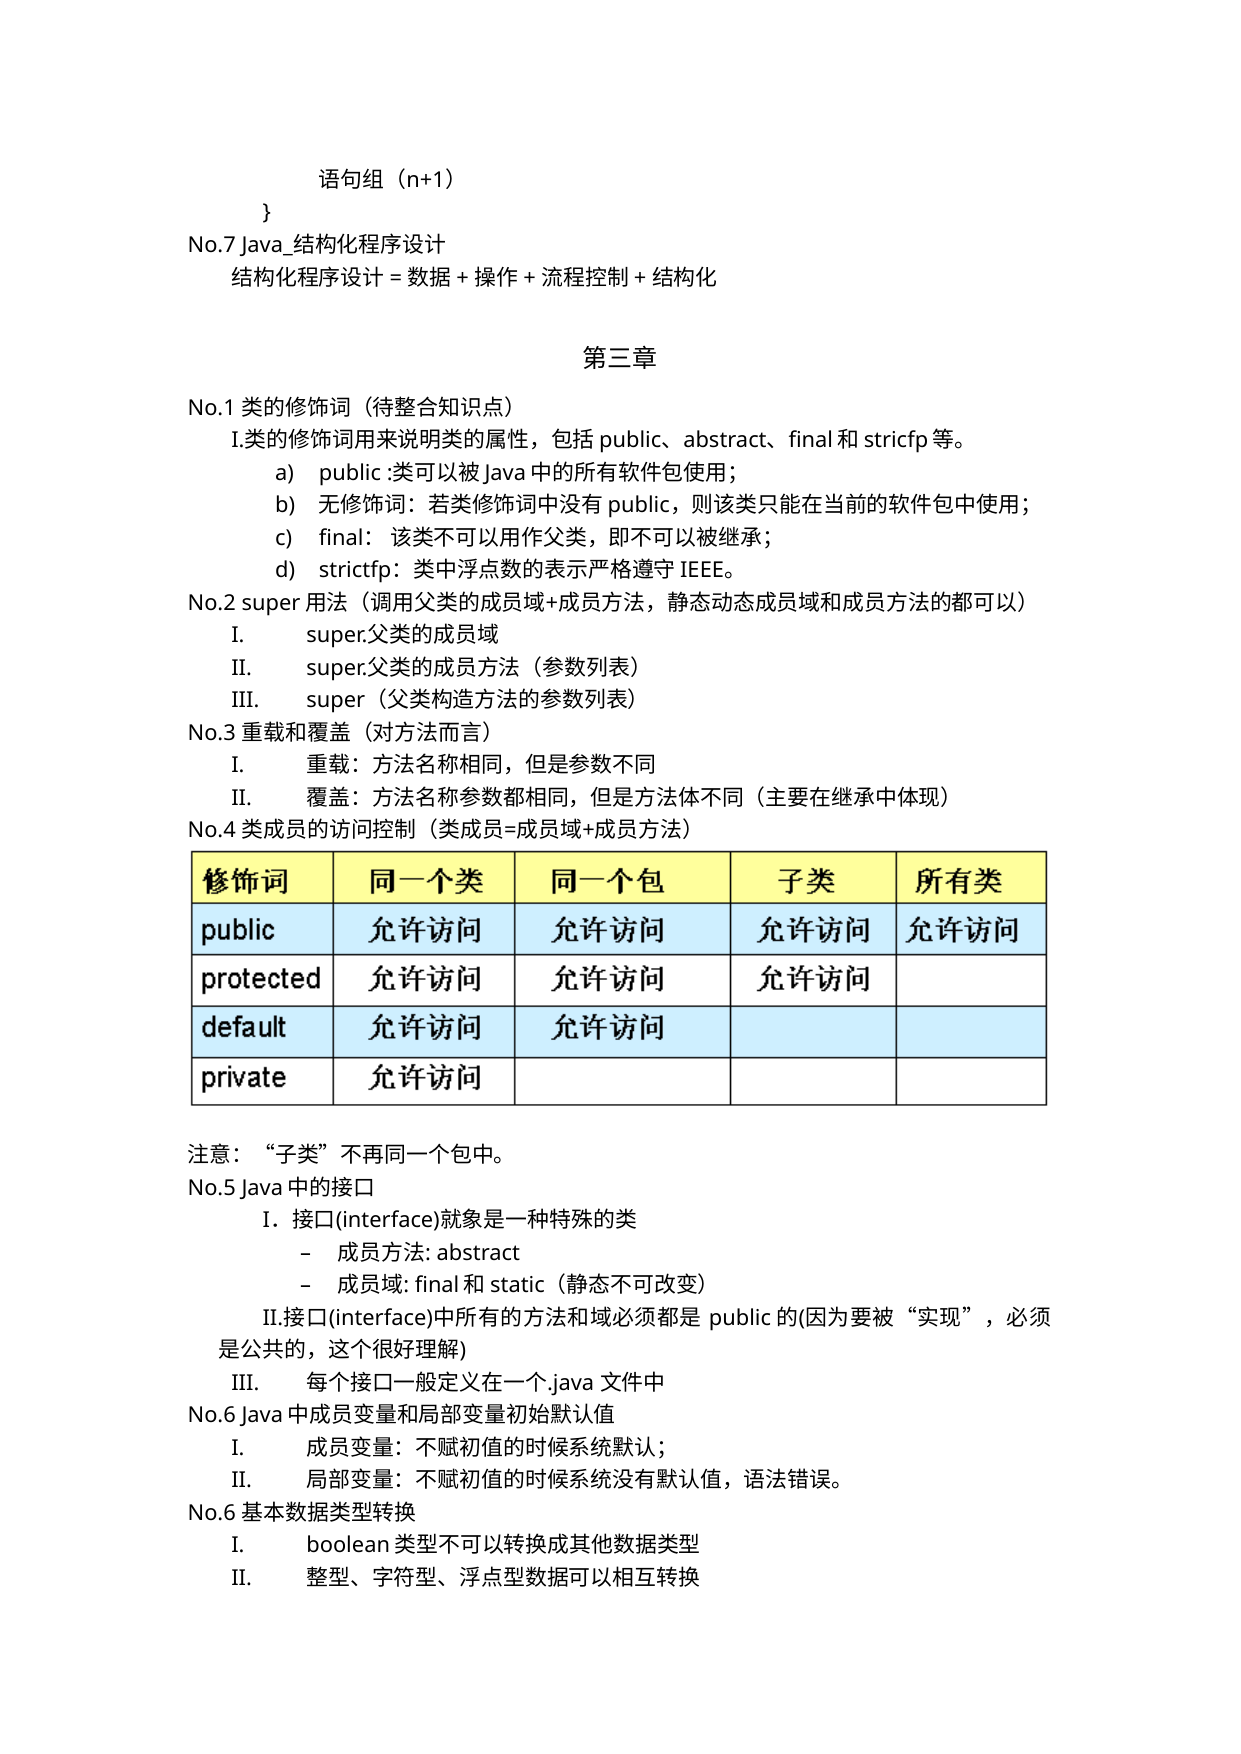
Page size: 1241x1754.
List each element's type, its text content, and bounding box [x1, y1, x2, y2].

text 第三章 [187, 324, 1053, 389]
text No.2 super用法（调用父类的成员域+成员方法，静态动态成员域和成员方法的都可以） [187, 584, 1053, 617]
list 无修饰词：若类修饰词中没有public，则该类只能在当前的软件包中使用； [275, 487, 1053, 519]
list 成员变量：不赋初值的时候系统默认； [231, 1429, 1053, 1462]
picture [187, 844, 1053, 1113]
text No.1 类的修饰词（待整合知识点） [187, 389, 1053, 422]
text No.6 基本数据类型转换 [187, 1494, 1053, 1527]
text I．接口(interface)就象是一种特殊的类 [262, 1202, 1053, 1234]
list } [262, 194, 1053, 227]
list boolean类型不可以转换成其他数据类型 [231, 1527, 1053, 1559]
text II.接口(interface)中所有的方法和域必须都是 public的(因为要被“实现”，必须是公共的，这个很好理解) [219, 1299, 1053, 1364]
text I.类的修饰词用来说明类的属性，包括public、abstract、final和stricfp等。 [187, 422, 1053, 454]
list 语句组（n+1） [262, 162, 1053, 194]
list super.父类的成员域 [231, 617, 1053, 649]
list 局部变量：不赋初值的时候系统没有默认值，语法错误。 [231, 1462, 1053, 1494]
text No.6 Java中成员变量和局部变量初始默认值 [187, 1397, 1053, 1429]
text No.5 Java中的接口 [187, 1169, 1053, 1202]
list 覆盖：方法名称参数都相同，但是方法体不同（主要在继承中体现） [231, 779, 1053, 812]
text No.7 Java_结构化程序设计 [187, 227, 1053, 259]
list 每个接口一般定义在一个.java 文件中 [231, 1364, 1053, 1397]
list strictfp：类中浮点数的表示严格遵守IEEE。 [275, 552, 1053, 584]
text No.4 类成员的访问控制（类成员=成员域+成员方法） [187, 812, 1053, 844]
list 成员域: final和static（静态不可改变） [300, 1267, 1053, 1299]
list 成员方法: abstract [300, 1234, 1053, 1267]
list final： 该类不可以用作父类，即不可以被继承； [275, 519, 1053, 552]
list super（父类构造方法的参数列表） [231, 682, 1053, 714]
list public :类可以被Java中的所有软件包使用； [275, 454, 1053, 487]
text 注意：“子类”不再同一个包中。 [187, 1137, 1053, 1169]
text No.3 重载和覆盖（对方法而言） [187, 714, 1053, 747]
list super.父类的成员方法（参数列表） [231, 649, 1053, 682]
text 结构化程序设计 = 数据 + 操作 + 流程控制 + 结构化 [187, 259, 1053, 292]
list 整型、字符型、浮点型数据可以相互转换 [231, 1559, 1053, 1592]
list 重载：方法名称相同，但是参数不同 [231, 747, 1053, 779]
